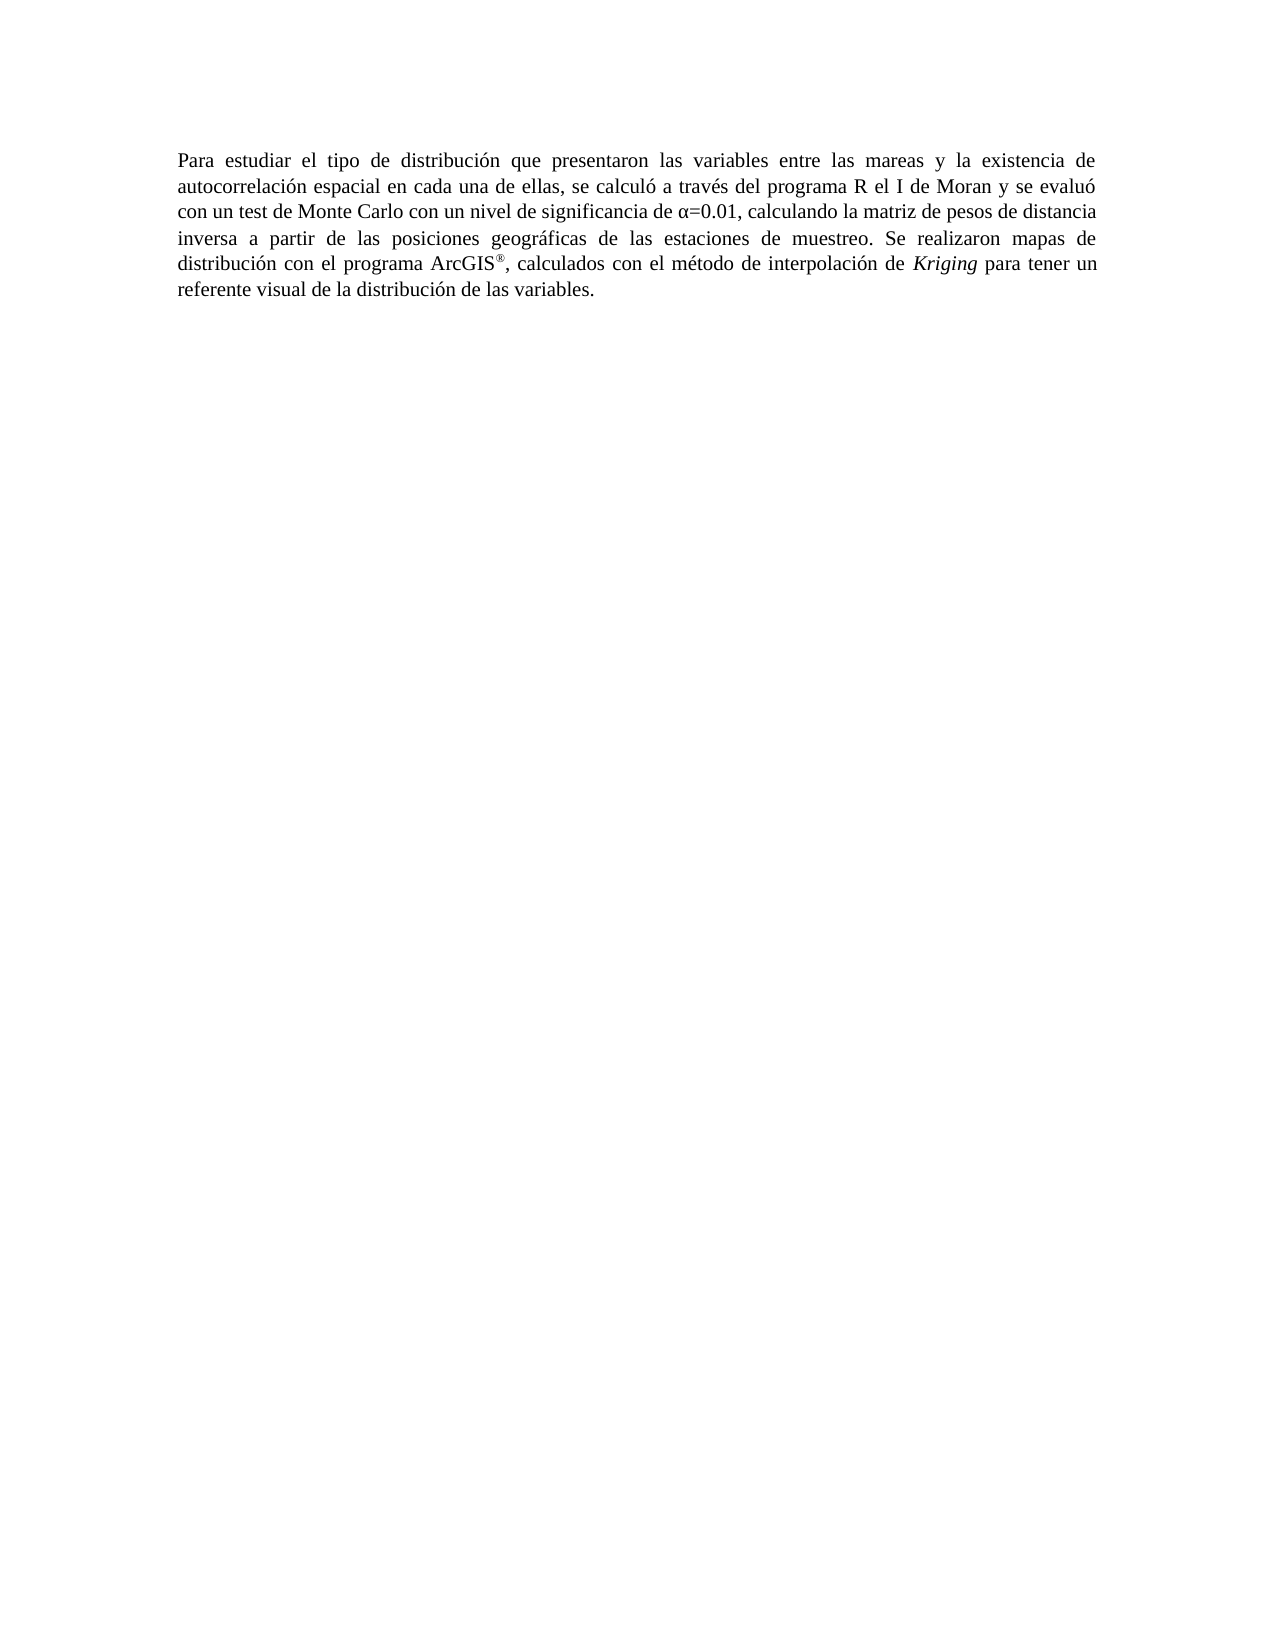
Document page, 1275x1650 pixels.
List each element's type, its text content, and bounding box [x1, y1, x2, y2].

text Para estudiar el tipo de distribución que presentaron las variables entre las mareas y la existencia de autocorrelación espacial en cada una de ellas, se calculó a través del programa R el I de Moran y se evaluó con un test de Monte Carlo con un nivel de significancia de α=0.01, calculando la matriz de pesos de distancia inversa a partir de las posiciones geográficas de las estaciones de muestreo. Se realizaron mapas de distribución con el programa ArcGIS®, calculados con el método de interpolación de Kriging para tener un referente visual de la distribución de las variables. [177, 148, 1098, 301]
